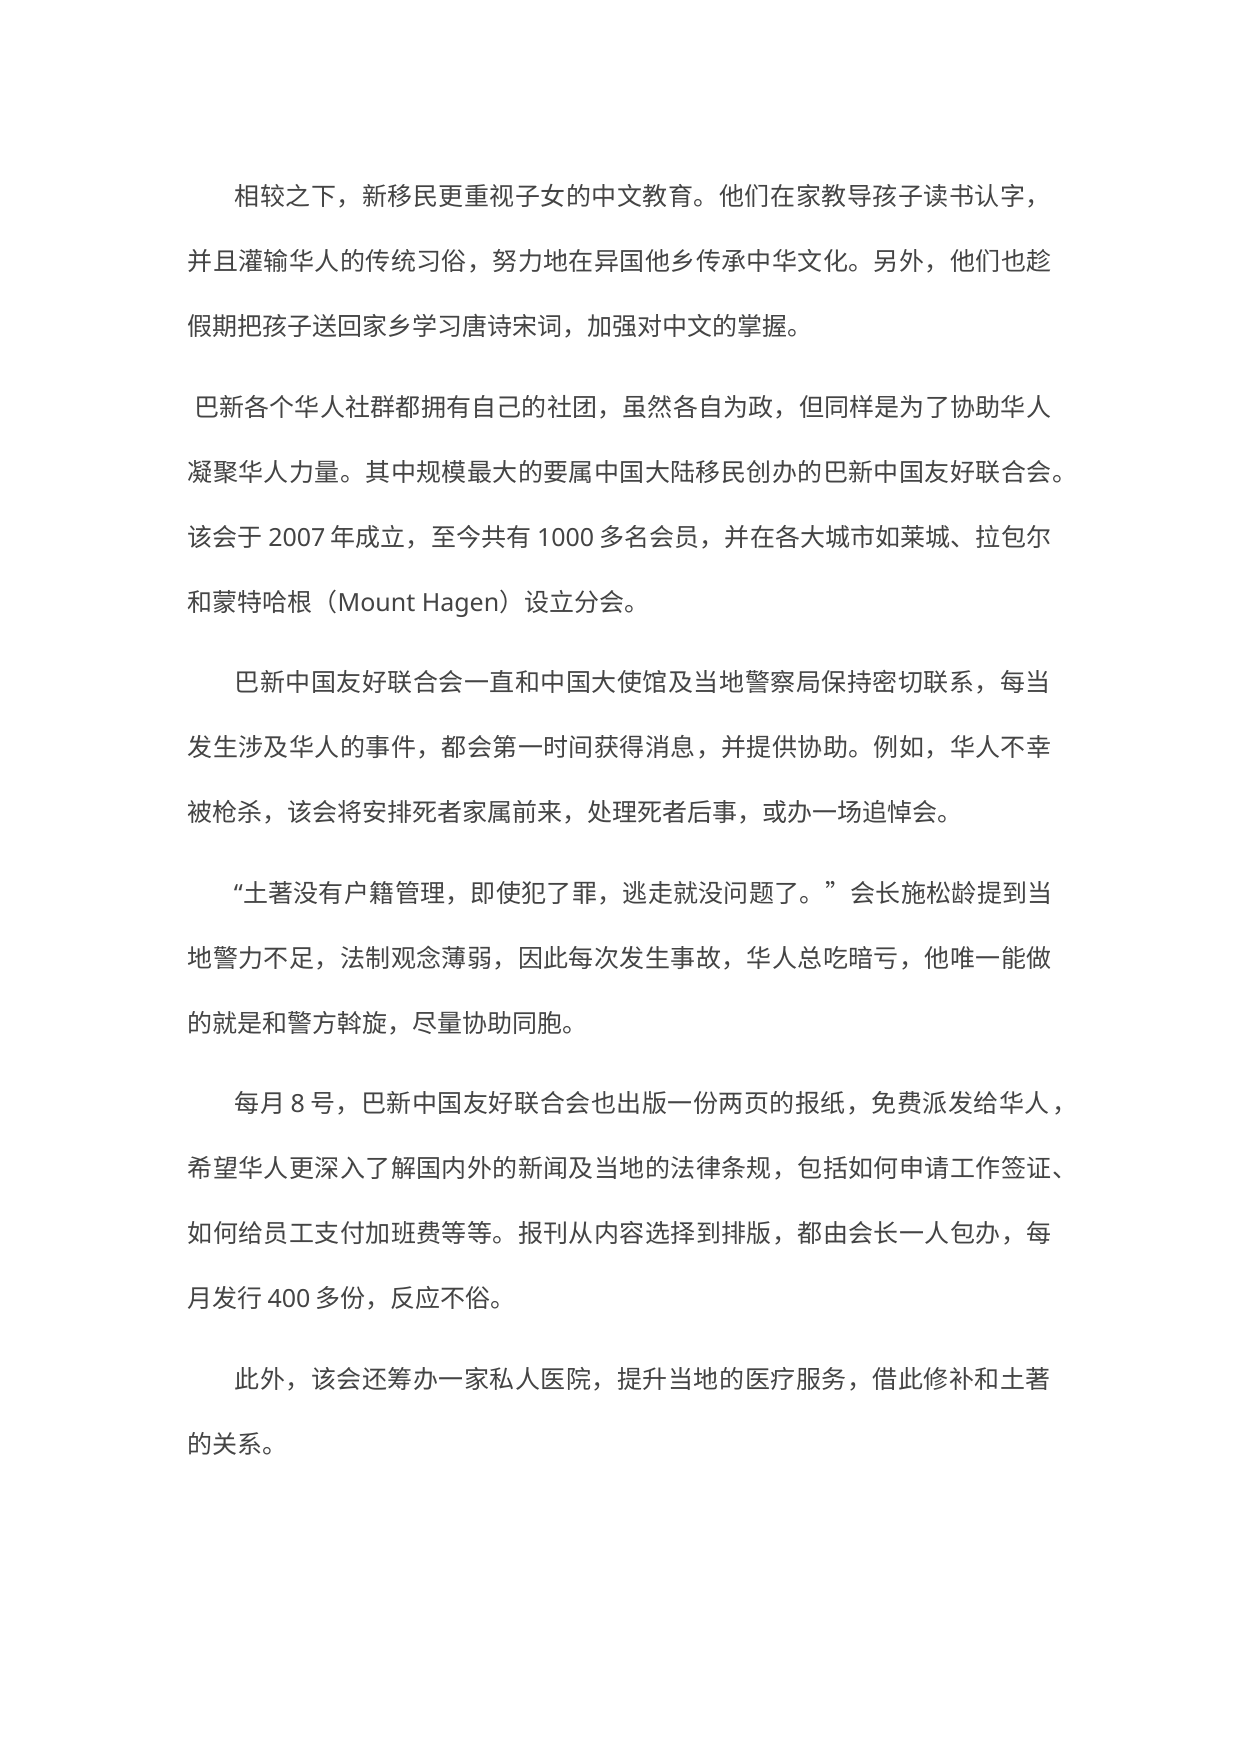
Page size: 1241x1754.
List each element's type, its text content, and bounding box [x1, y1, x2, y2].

text “土著没有户籍管理，即使犯了罪，逃走就没问题了。”会长施松龄提到当地警力不足，法制观念薄弱，因此每次发生事故，华人总吃暗亏，他唯一能做的就是和警方斡旋，尽量协助同胞。 [187, 859, 1053, 1054]
text 巴新中国友好联合会一直和中国大使馆及当地警察局保持密切联系，每当发生涉及华人的事件，都会第一时间获得消息，并提供协助。例如，华人不幸被枪杀，该会将安排死者家属前来，处理死者后事，或办一场追悼会。 [187, 648, 1053, 843]
text 此外，该会还筹办一家私人医院，提升当地的医疗服务，借此修补和土著的关系。 [187, 1345, 1053, 1475]
text 每月8号，巴新中国友好联合会也出版一份两页的报纸，免费派发给华人，希望华人更深入了解国内外的新闻及当地的法律条规，包括如何申请工作签证、如何给员工支付加班费等等。报刊从内容选择到排版，都由会长一人包办，每月发行400多份，反应不俗。 [187, 1069, 1053, 1329]
text 巴新各个华人社群都拥有自己的社团，虽然各自为政，但同样是为了协助华人、凝聚华人力量。其中规模最大的要属中国大陆移民创办的巴新中国友好联合会。该会于2007年成立，至今共有1000多名会员，并在各大城市如莱城、拉包尔和蒙特哈根（Mount Hagen）设立分会。 [187, 373, 1053, 633]
text 相较之下，新移民更重视子女的中文教育。他们在家教导孩子读书认字，并且灌输华人的传统习俗，努力地在异国他乡传承中华文化。另外，他们也趁假期把孩子送回家乡学习唐诗宋词，加强对中文的掌握。 [187, 162, 1053, 357]
